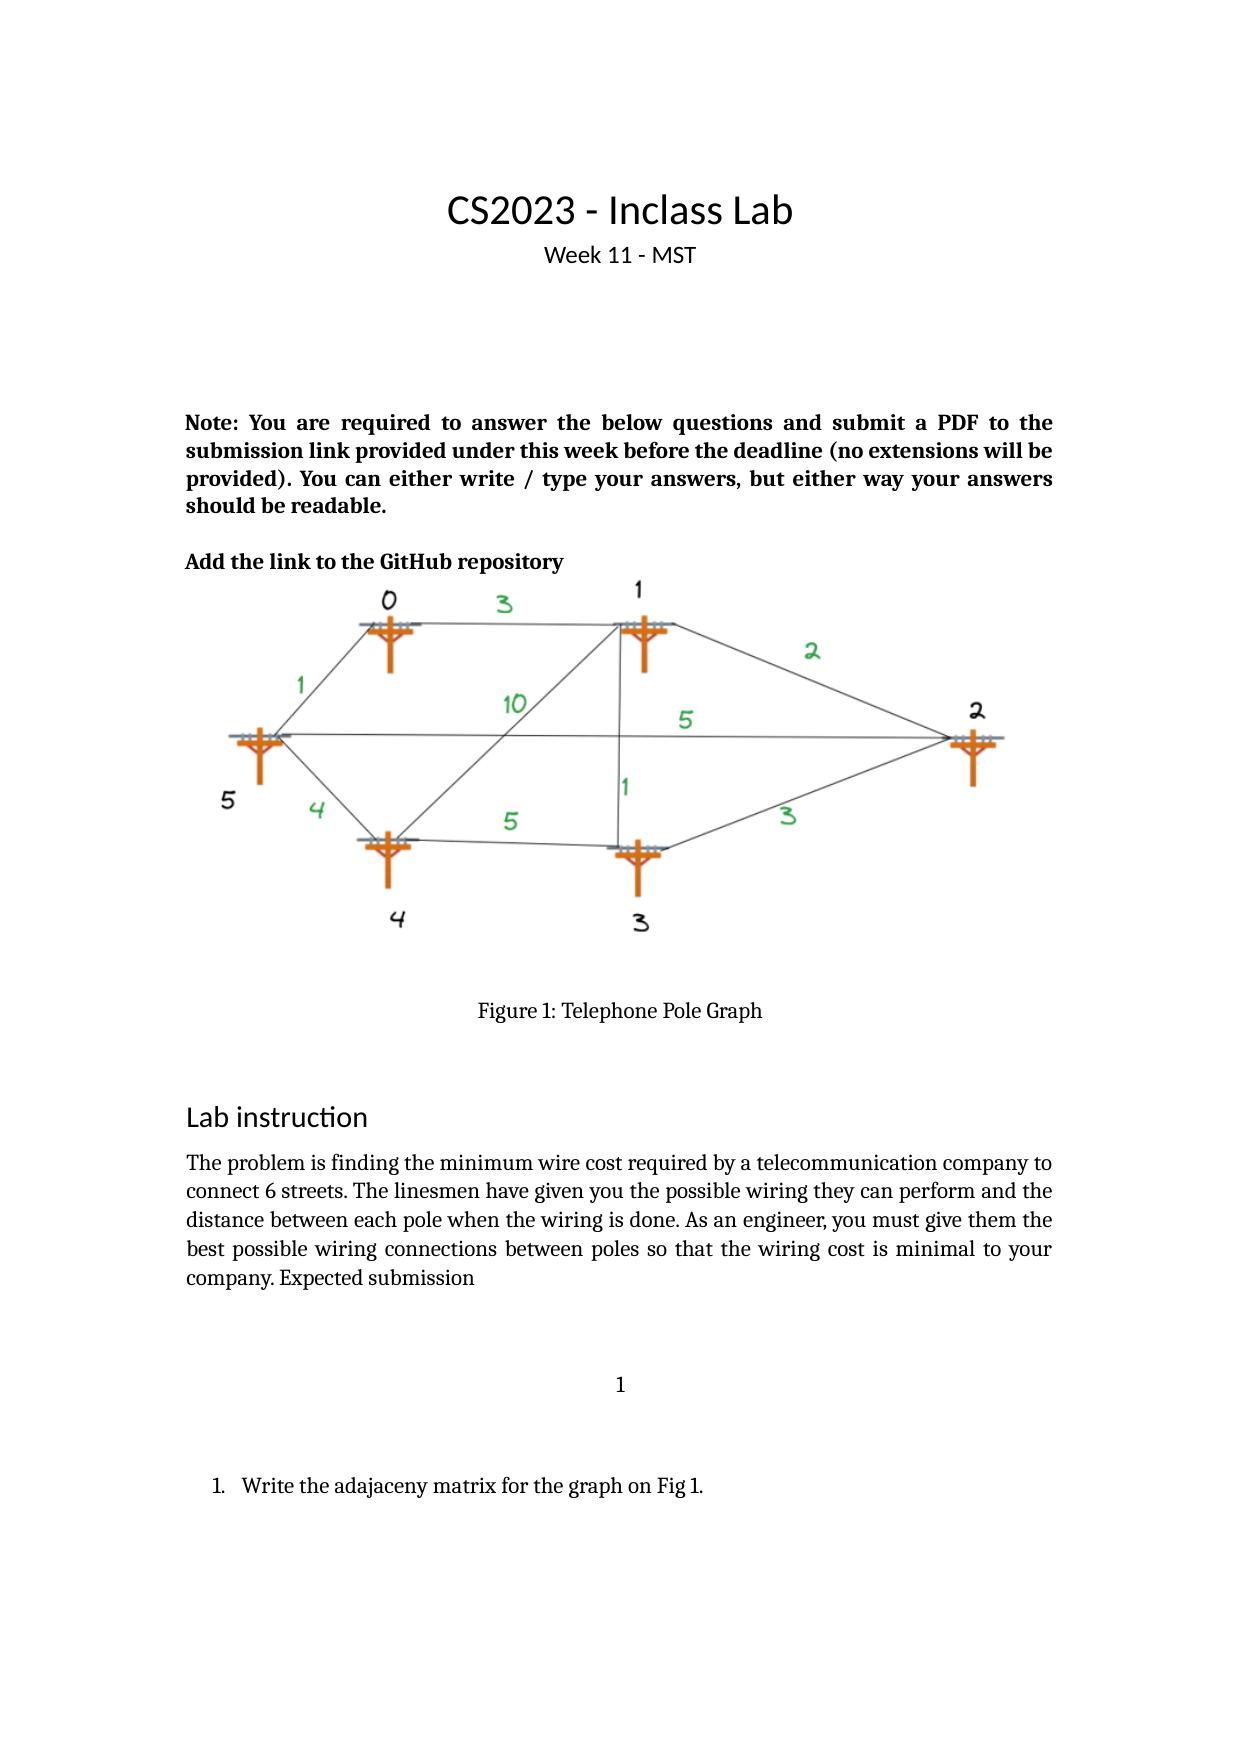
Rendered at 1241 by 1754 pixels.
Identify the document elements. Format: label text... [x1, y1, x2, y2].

text The problem is finding the minimum wire cost required by a telecommunication company to connect 6 streets. The linesmen have given you the possible wiring they can perform and the distance between each pole when the wiring is done. As an engineer, you must give them the best possible wiring connections between poles so that the wiring cost is minimal to your company. Expected submission [186, 1150, 1054, 1291]
picture [186, 577, 1055, 963]
text 1 [186, 1372, 1054, 1398]
text Figure 1: Telephone Pole Graph [186, 997, 1054, 1024]
text Week 11 - MST [186, 239, 1054, 269]
text CS2023 - Inclass Lab [186, 182, 1054, 235]
subtitle Lab instruction [186, 1098, 1054, 1135]
text Note: You are required to answer the below questions and submit a PDF to the submission link provided under this week before the deadline (no extensions will be provided). You can either write / type your answers, but either way your answers should be readable. [184, 409, 1054, 520]
text Add the link to the GitHub repository [184, 549, 1054, 576]
list Write the adajaceny matrix for the graph on Fig 1. [212, 1473, 1054, 1499]
